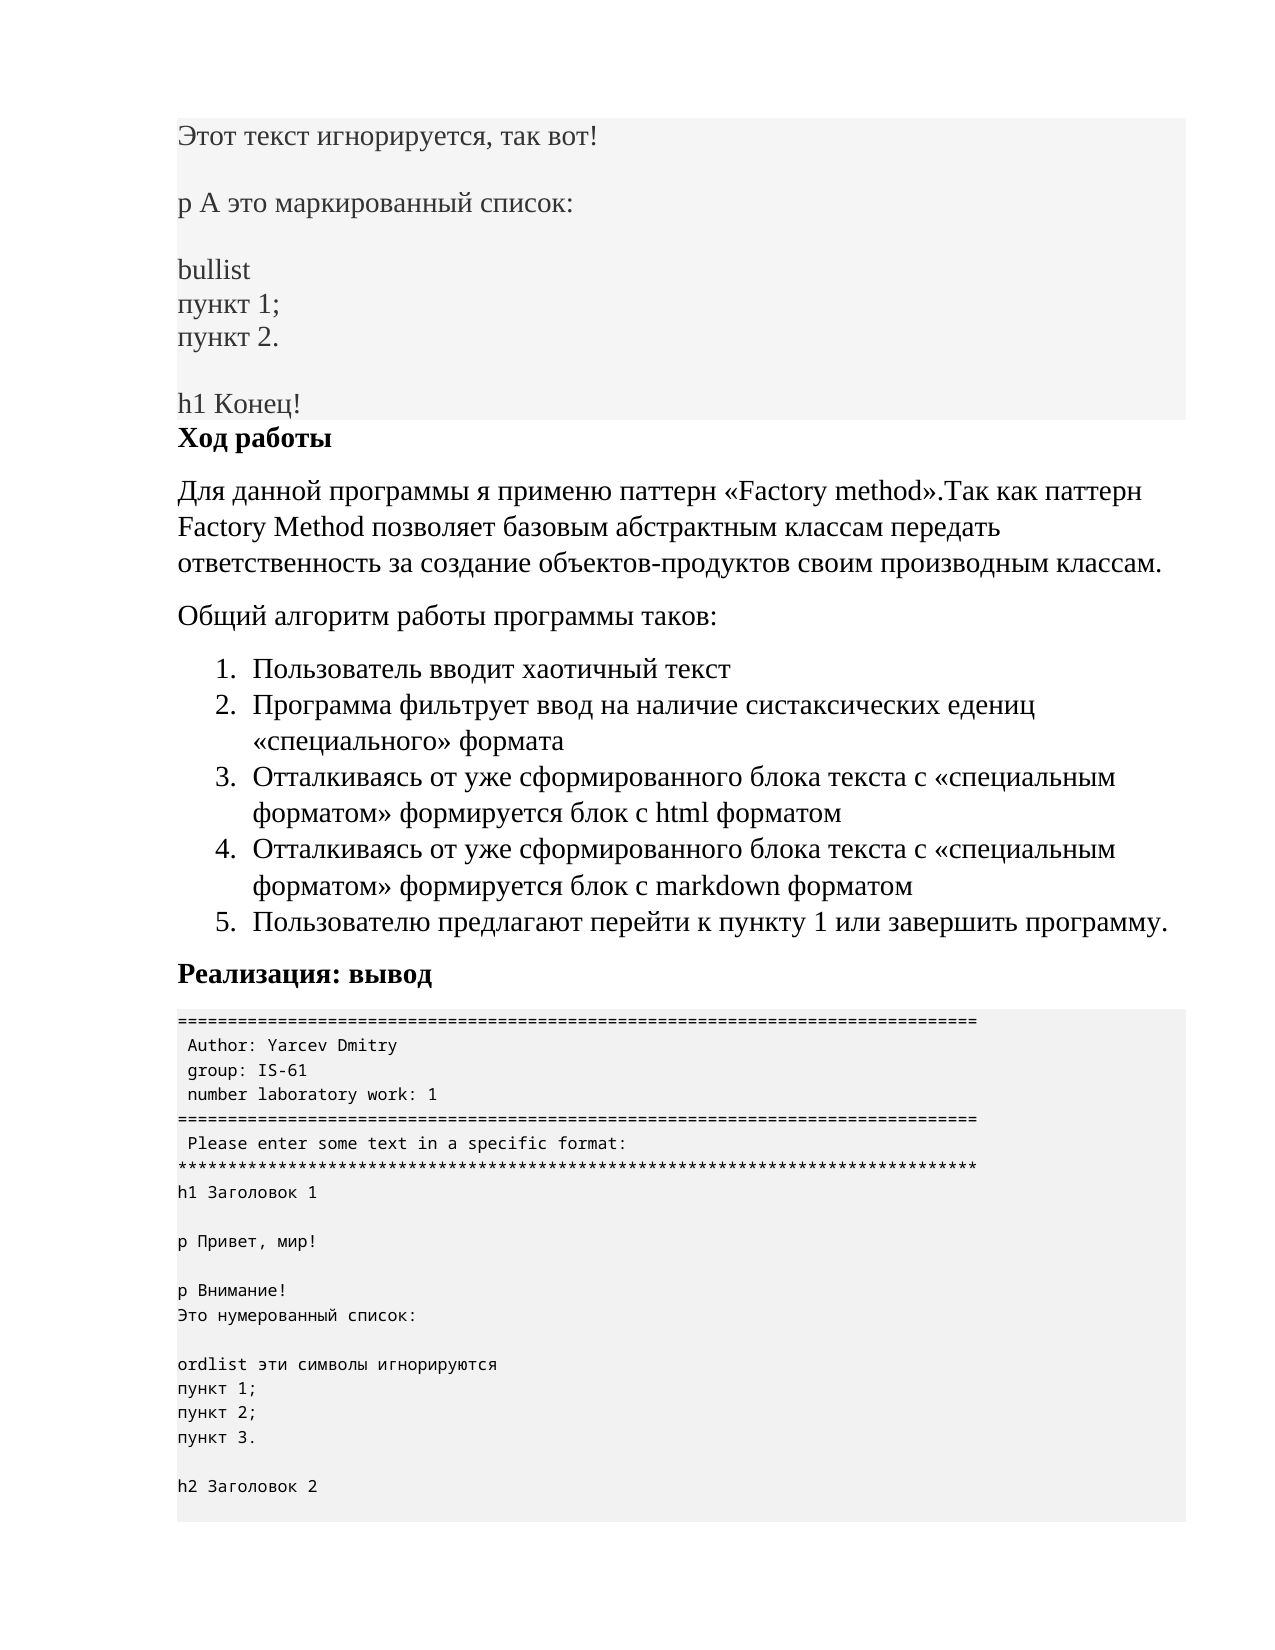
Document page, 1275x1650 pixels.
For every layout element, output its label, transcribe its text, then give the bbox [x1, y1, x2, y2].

text h1 Заголовок 1 [177, 1181, 1186, 1203]
text пункт 1; [177, 1377, 1186, 1399]
list Программа фильтрует ввод на наличие систаксических едениц «специального» формата [215, 687, 1186, 757]
text group: IS-61 [177, 1058, 1186, 1081]
text ================================================================================ [177, 1009, 1186, 1032]
list Пользователь вводит хаотичный текст [215, 651, 1186, 684]
text p А это маркированный список: [177, 185, 1186, 219]
list Отталкиваясь от уже сформированного блока текста с «специальным форматом» формируется блок с html форматом [215, 759, 1186, 829]
text p Внимание! [177, 1279, 1186, 1301]
text пункт 2. [177, 319, 1186, 353]
text Реализация: вывод [177, 957, 1186, 990]
text h1 Конец! [177, 386, 1186, 420]
text Это нумерованный список: [177, 1303, 1186, 1326]
text Общий алгоритм работы программы таков: [177, 598, 1186, 631]
text пункт 1; [177, 286, 1186, 319]
text Author: Yarcev Dmitry [177, 1034, 1186, 1057]
list Пользователю предлагают перейти к пункту 1 или завершить программу. [215, 904, 1186, 937]
text ordlist эти символы игнорируются [177, 1352, 1186, 1375]
text number laboratory work: 1 [177, 1083, 1186, 1106]
text Этот текст игнорируется, так вот! [177, 118, 1186, 152]
text пункт 3. [177, 1426, 1186, 1448]
text Please enter some text in a specific format: [177, 1132, 1186, 1154]
text Для данной программы я применю паттерн «Factory method».Так как паттерн Factory Method позволяет базовым абстрактным классам передать ответственность за создание объектов-продуктов своим производным классам. [177, 473, 1186, 579]
list Отталкиваясь от уже сформированного блока текста с «специальным форматом» формируется блок с markdown форматом [215, 831, 1186, 901]
text p Привет, мир! [177, 1230, 1186, 1252]
text bullist [177, 252, 1186, 286]
text пункт 2; [177, 1401, 1186, 1424]
text Ход работы [177, 420, 1186, 453]
text ================================================================================ [177, 1107, 1186, 1130]
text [177, 1156, 1186, 1179]
text h2 Заголовок 2 [177, 1474, 1186, 1497]
